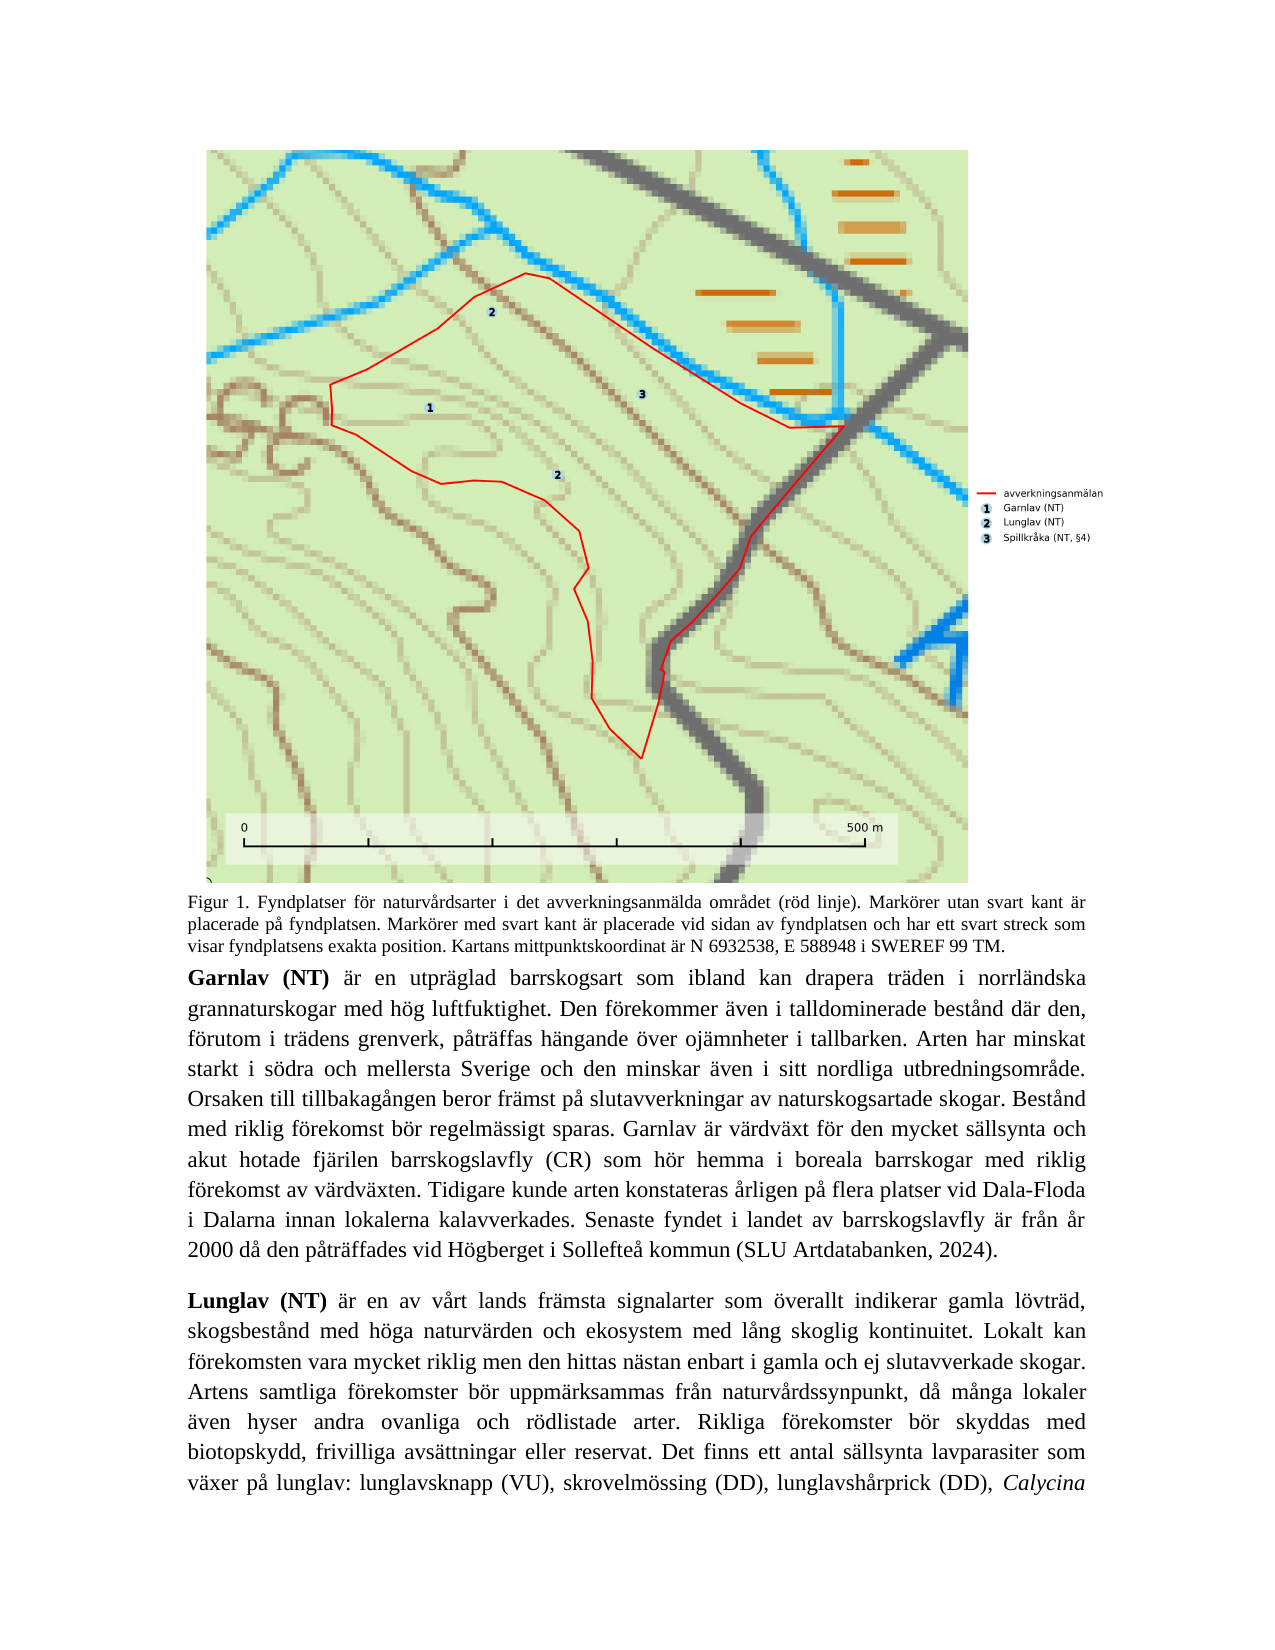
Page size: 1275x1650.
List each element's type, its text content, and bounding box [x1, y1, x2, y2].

picture [206, 150, 1107, 883]
text Garnlav (NT) är en utpräglad barrskogsart som ibland kan drapera träden i norrländska grannaturskogar med hög luftfuktighet. Den förekommer även i talldominerade bestånd där den, förutom i trädens grenverk, påträffas hängande över ojämnheter i tallbarken. Arten har minskat starkt i södra och mellersta Sverige och den minskar även i sitt nordliga utbredningsområde. Orsaken till tillbakagången beror främst på slutavverkningar av naturskogsartade skogar. Bestånd med riklig förekomst bör regelmässigt sparas. Garnlav är värdväxt för den mycket sällsynta och akut hotade fjärilen barrskogslavfly (CR) som hör hemma i boreala barrskogar med riklig förekomst av värdväxten. Tidigare kunde arten konstateras årligen på flera platser vid Dala-Floda i Dalarna innan lokalerna kalavverkades. Senaste fyndet i landet av barrskogslavfly är från år 2000 då den påträffades vid Högberget i Sollefteå kommun (SLU Artdatabanken, 2024). [187, 964, 1087, 1263]
text Figur 1. Fyndplatser för naturvårdsarter i det avverkningsanmälda området (röd linje). Markörer utan svart kant är placerade på fyndplatsen. Markörer med svart kant är placerade vid sidan av fyndplatsen och har ett svart streck som visar fyndplatsens exakta position. Kartans mittpunktskoordinat är N 6932538, E 588948 i SWEREF 99 TM. [187, 891, 1087, 956]
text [187, 1287, 1087, 1495]
